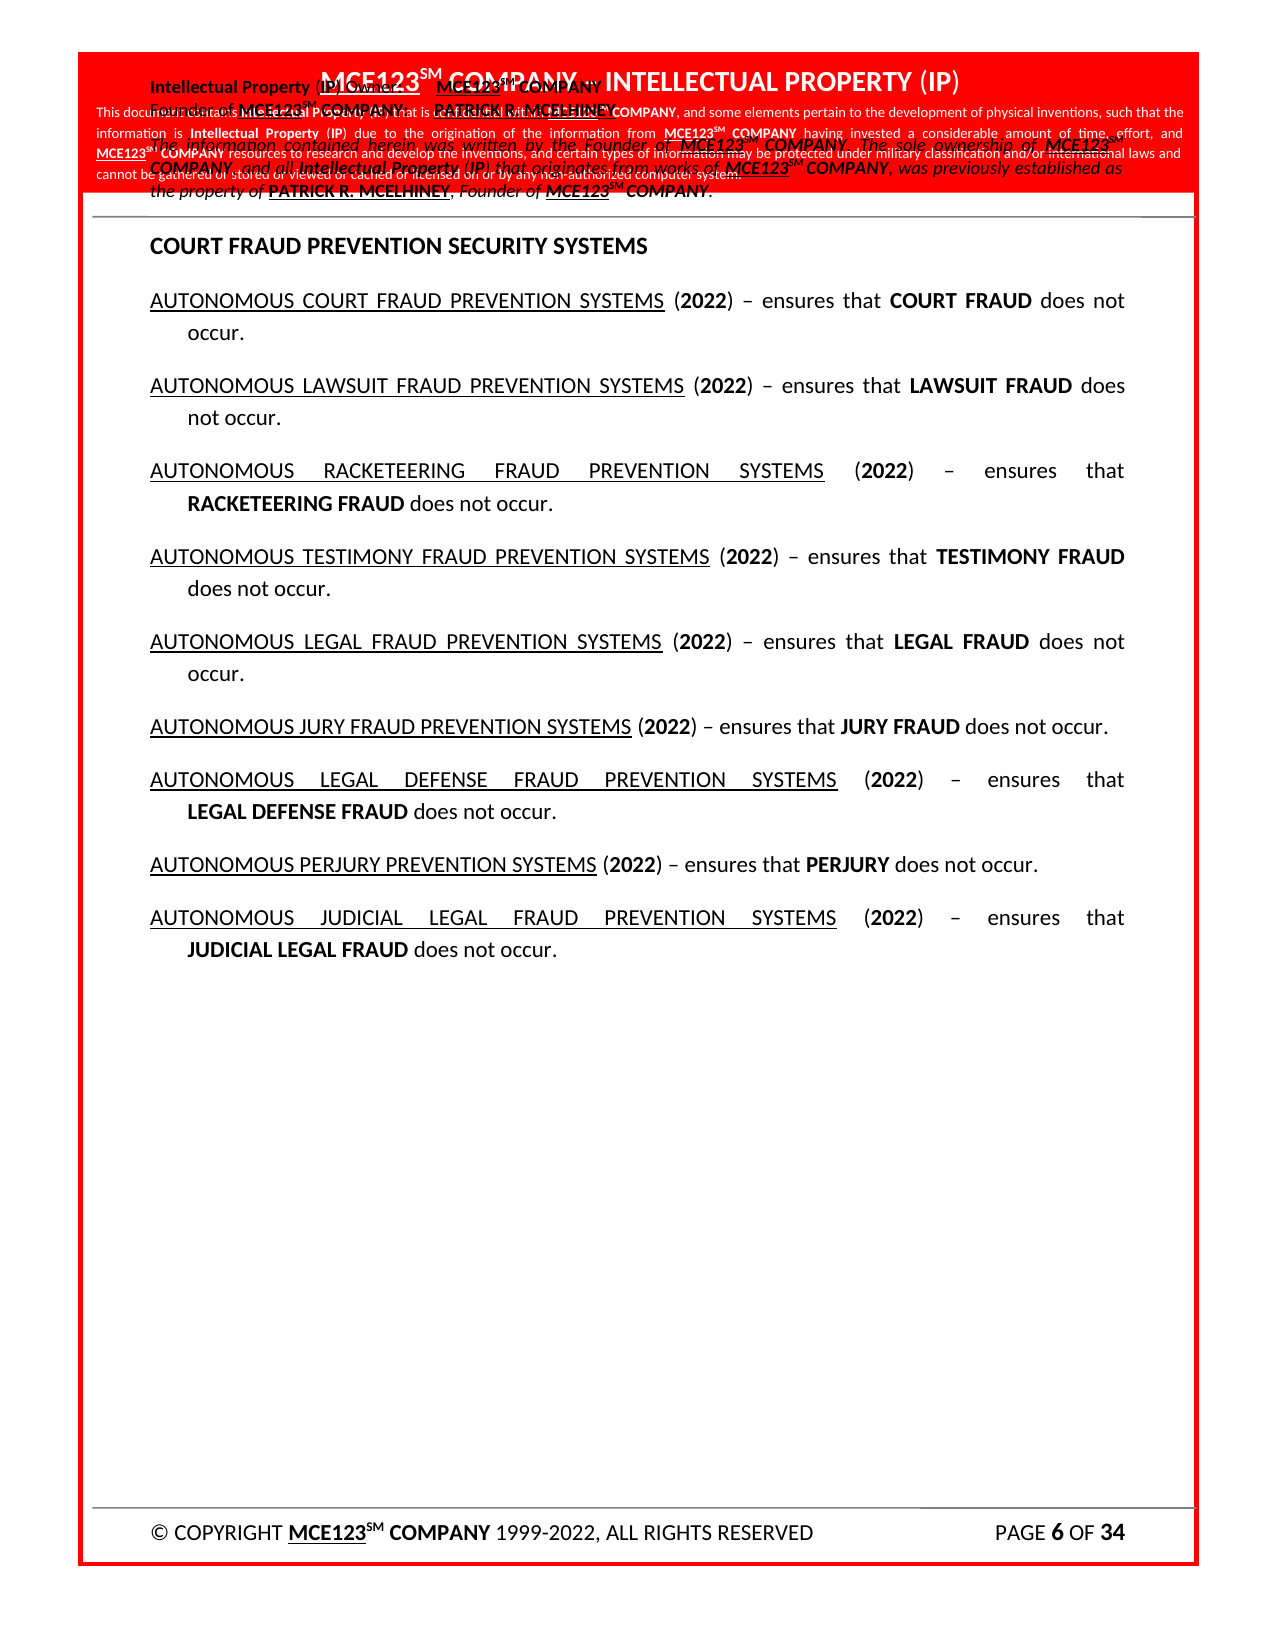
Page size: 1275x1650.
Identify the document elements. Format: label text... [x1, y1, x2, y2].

text AUTONOMOUS LAWSUIT FRAUD PREVENTION SYSTEMS (2022) – ensures that LAWSUIT FRAUD does not occur. [150, 371, 1125, 432]
text AUTONOMOUS LEGAL FRAUD PREVENTION SYSTEMS (2022) – ensures that LEGAL FRAUD does not occur. [150, 627, 1125, 687]
text COURT FRAUD PREVENTION SECURITY SYSTEMS [150, 230, 1125, 261]
text AUTONOMOUS JUDICIAL LEGAL FRAUD PREVENTION SYSTEMS (2022) – ensures that JUDICIAL LEGAL FRAUD does not occur. [150, 903, 1125, 964]
text AUTONOMOUS TESTIMONY FRAUD PREVENTION SYSTEMS (2022) – ensures that TESTIMONY FRAUD does not occur. [150, 542, 1125, 602]
text AUTONOMOUS LEGAL DEFENSE FRAUD PREVENTION SYSTEMS (2022) – ensures that LEGAL DEFENSE FRAUD does not occur. [150, 765, 1125, 825]
text AUTONOMOUS PERJURY PREVENTION SYSTEMS (2022) – ensures that PERJURY does not occur. [150, 850, 1125, 878]
text AUTONOMOUS COURT FRAUD PREVENTION SYSTEMS (2022) – ensures that COURT FRAUD does not occur. [150, 286, 1125, 346]
text AUTONOMOUS JURY FRAUD PREVENTION SYSTEMS (2022) – ensures that JURY FRAUD does not occur. [150, 712, 1125, 740]
text AUTONOMOUS RACKETEERING FRAUD PREVENTION SYSTEMS (2022) – ensures that RACKETEERING FRAUD does not occur. [150, 457, 1125, 517]
